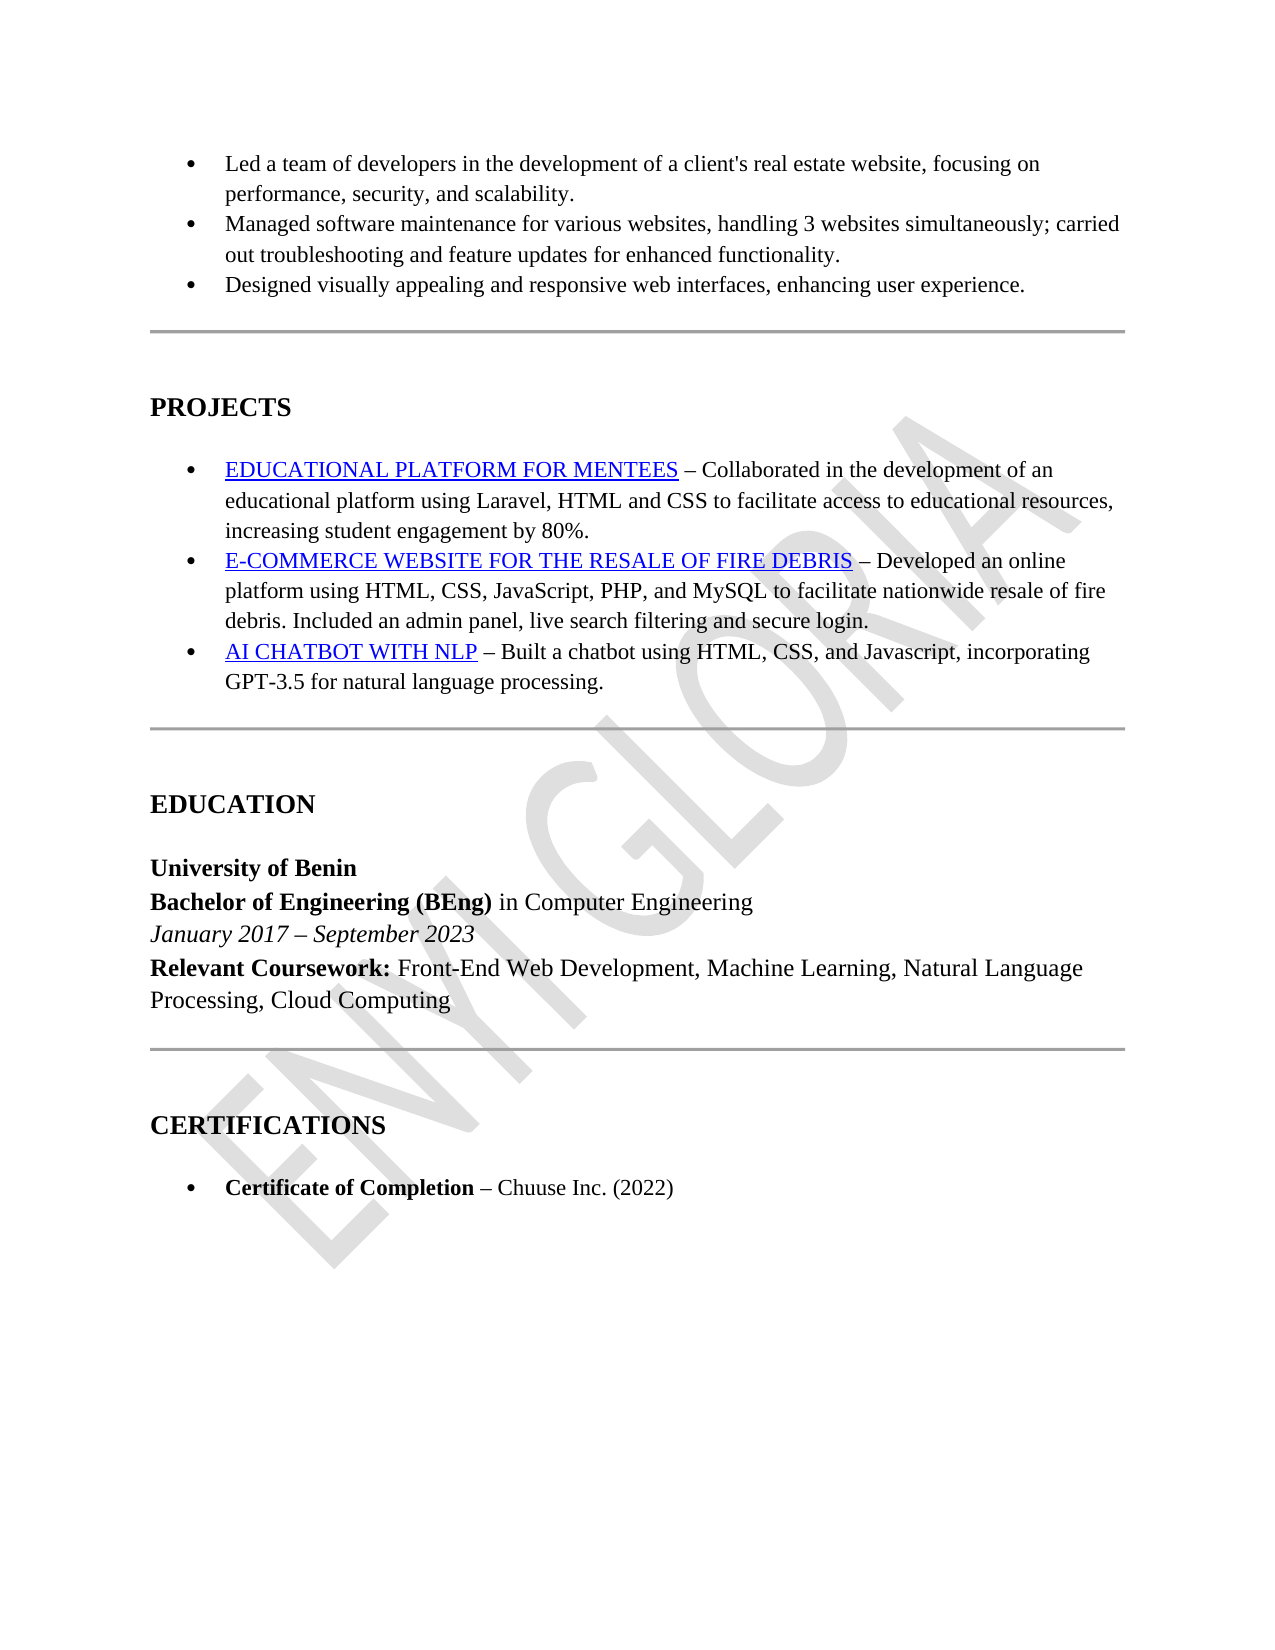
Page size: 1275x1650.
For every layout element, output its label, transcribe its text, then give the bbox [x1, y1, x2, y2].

list Certificate of Completion – Chuuse Inc. (2022) [187, 1174, 1125, 1200]
list EDUCATIONAL PLATFORM FOR MENTEES – Collaborated in the development of an educational platform using Laravel, HTML and CSS to facilitate access to educational resources, increasing student engagement by 80%. [187, 456, 1125, 543]
subtitle EDUCATION [150, 789, 1125, 820]
list AI CHATBOT WITH NLP – Built a chatbot using HTML, CSS, and Javascript, incorporating GPT-3.5 for natural language processing. [187, 638, 1125, 694]
subtitle PROJECTS [150, 392, 1125, 423]
list E-COMMERCE WEBSITE FOR THE RESALE OF FIRE DEBRIS – Developed an online platform using HTML, CSS, JavaScript, PHP, and MySQL to facilitate nationwide resale of fire debris. Included an admin panel, live search filtering and secure login. [187, 547, 1125, 634]
list Designed visually appealing and responsive web interfaces, enhancing user experience. [187, 271, 1125, 297]
text University of Benin Bachelor of Engineering (BEng) in Computer Engineering January 2017 – September 2023 Relevant Coursework: Front-End Web Development, Machine Learning, Natural Language Processing, Cloud Computing [150, 853, 1125, 1014]
list Managed software maintenance for various websites, handling 3 websites simultaneously; carried out troubleshooting and feature updates for enhanced functionality. [187, 210, 1125, 267]
subtitle CERTIFICATIONS [150, 1109, 1125, 1140]
list Led a team of developers in the development of a client's real estate website, focusing on performance, security, and scalability. [187, 150, 1125, 207]
